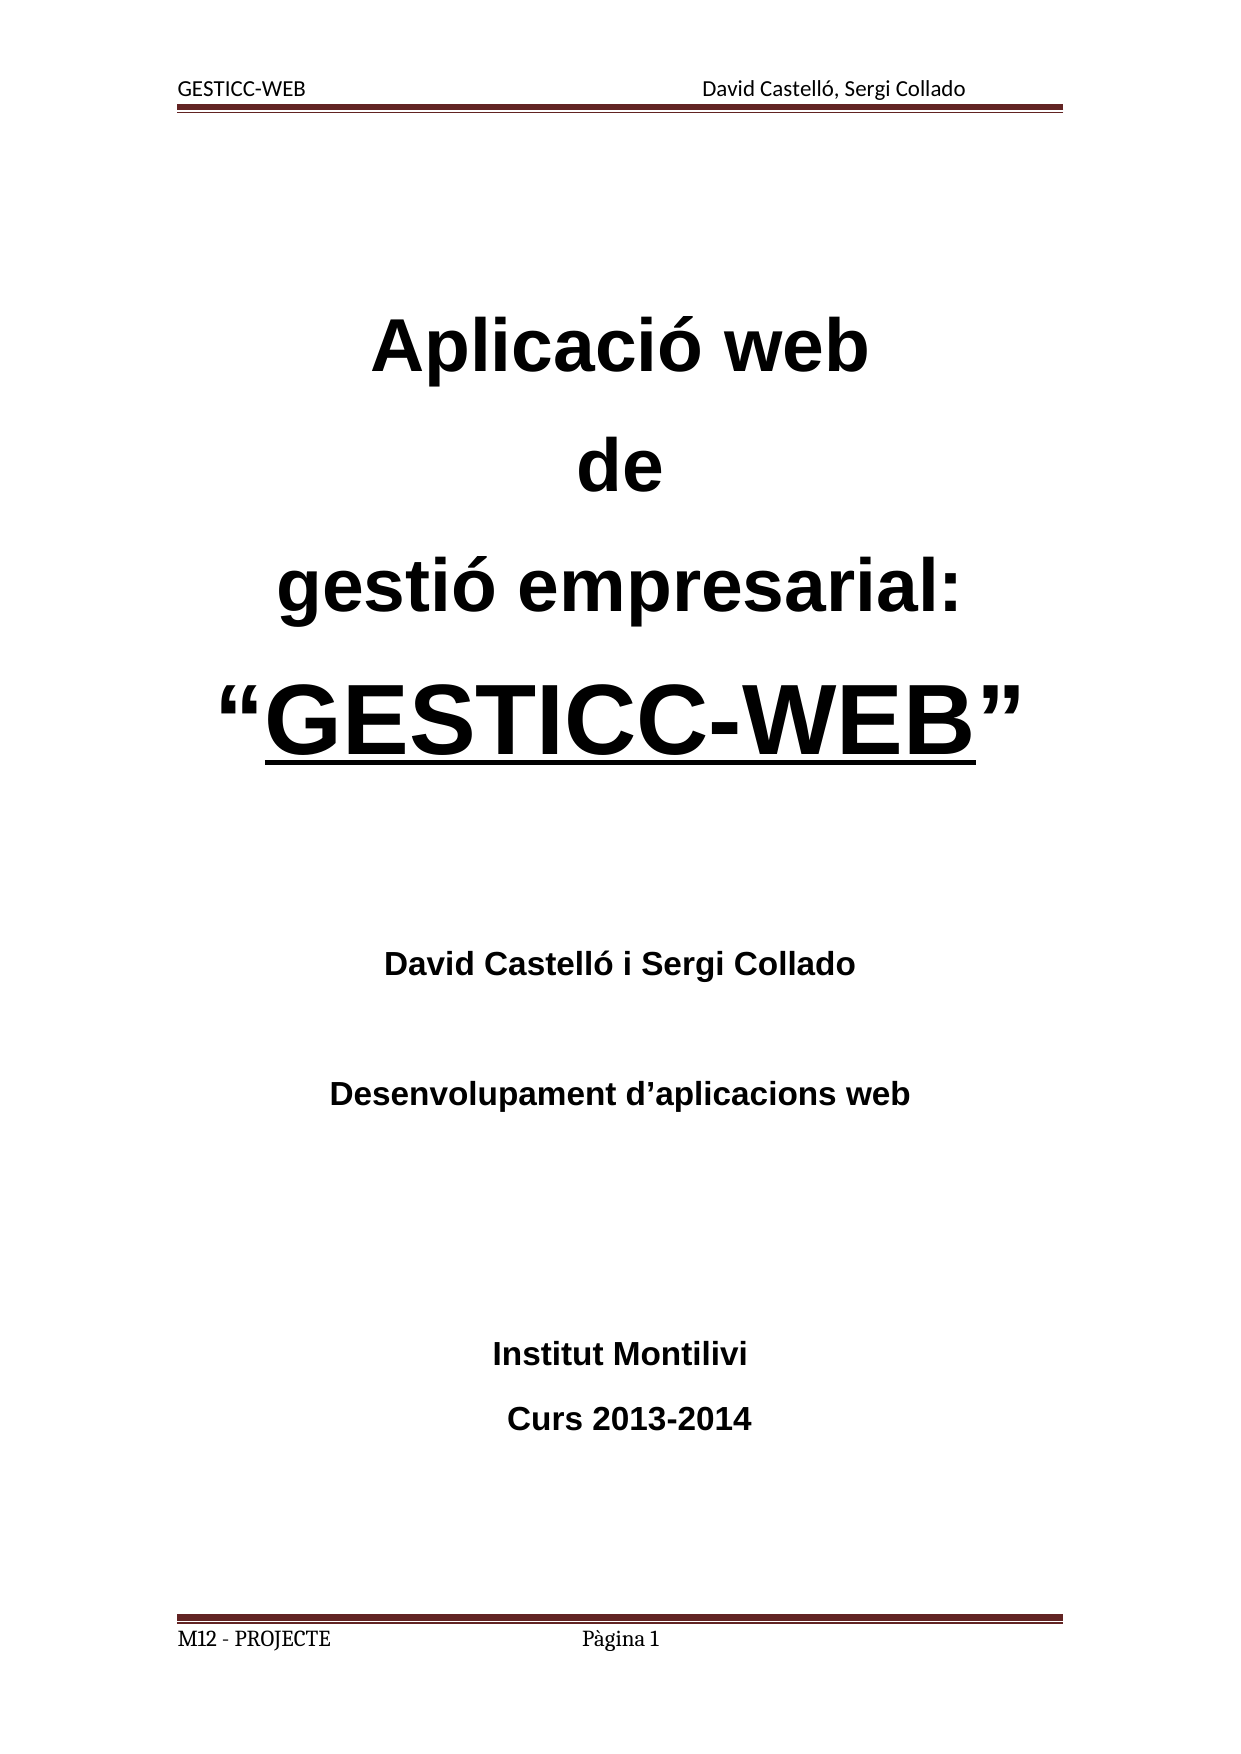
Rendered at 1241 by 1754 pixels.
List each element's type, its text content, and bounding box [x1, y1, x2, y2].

text David Castelló i Sergi Collado [177, 944, 1063, 982]
text Institut Montilivi [177, 1334, 1063, 1372]
text gestió empresarial: [177, 541, 1063, 627]
text Curs 2013-2014 [177, 1399, 1063, 1437]
text de [177, 421, 1063, 507]
text Aplicació web [177, 301, 1063, 387]
text Desenvolupament d’aplicacions web [177, 1074, 1063, 1112]
text “GESTICC-WEB” [177, 661, 1063, 776]
